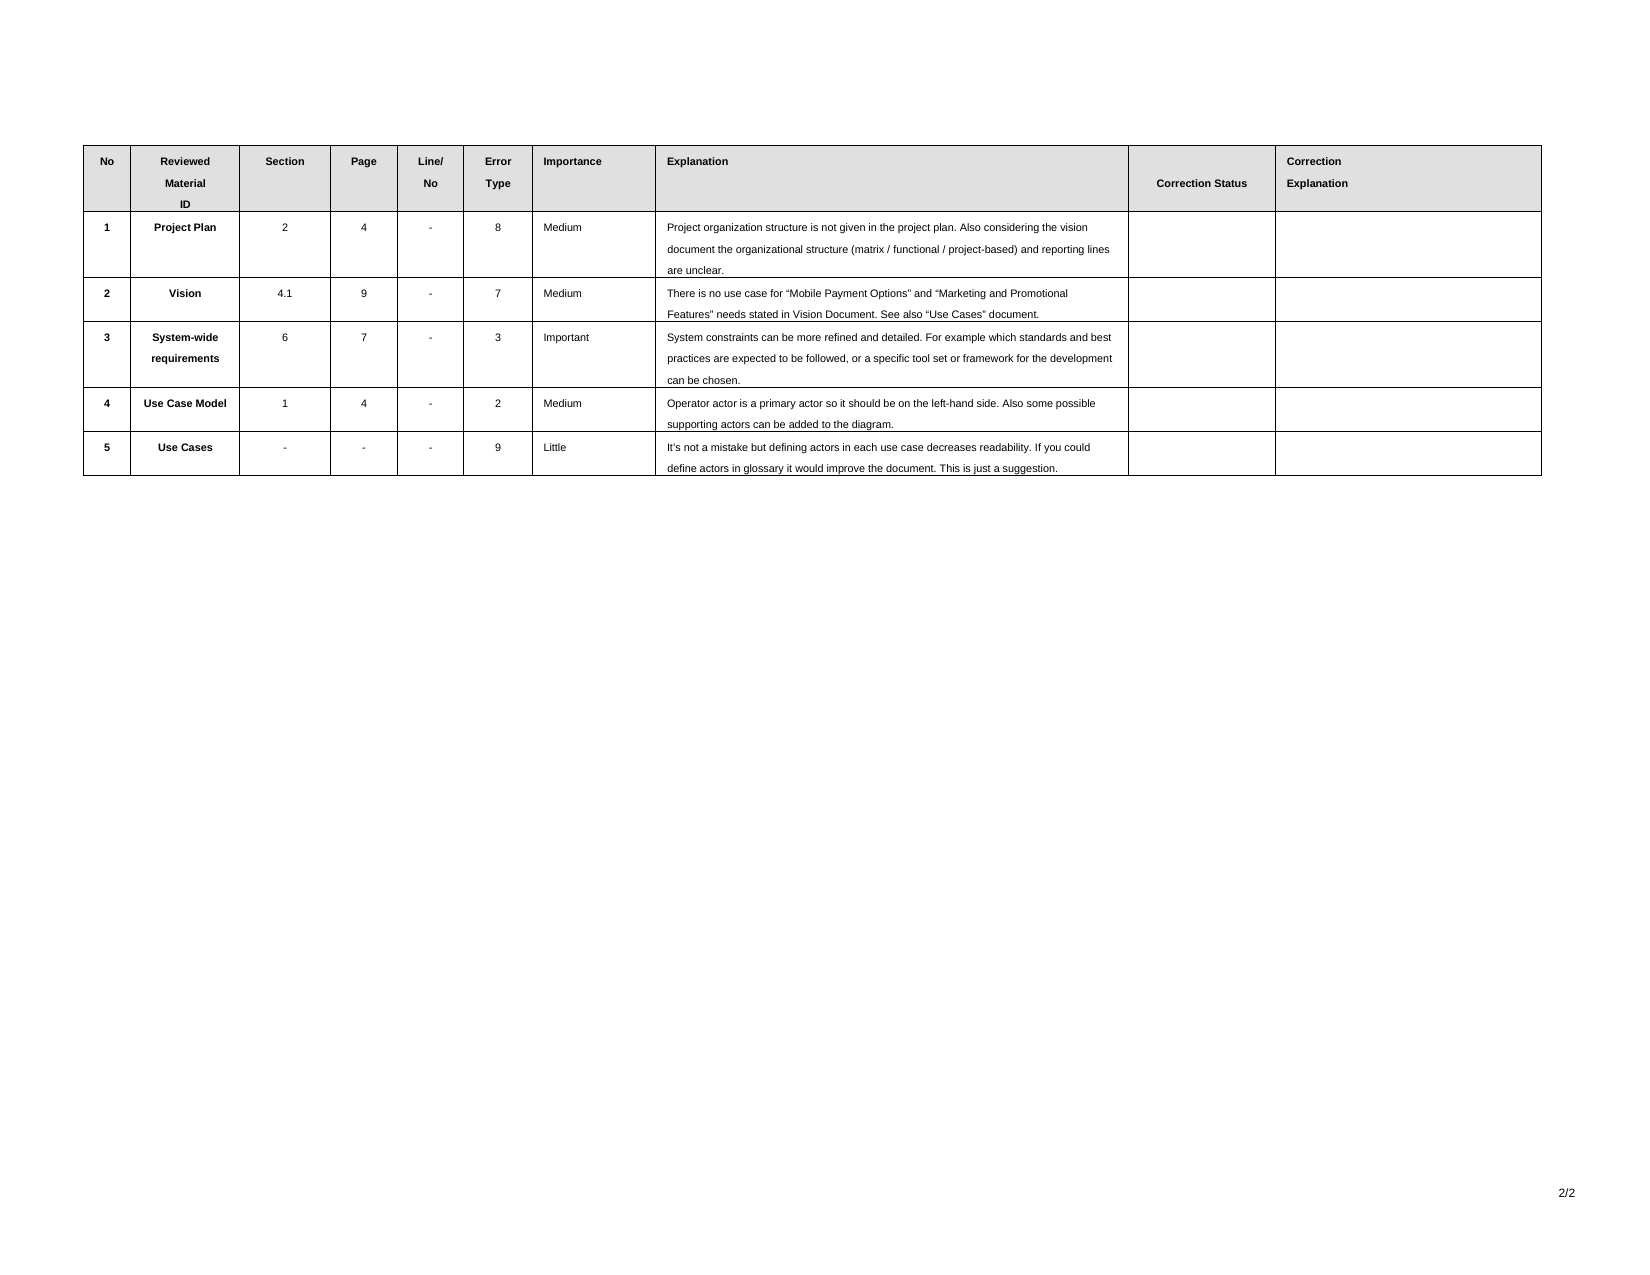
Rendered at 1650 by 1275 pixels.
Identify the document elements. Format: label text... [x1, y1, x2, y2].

table_cell 4 [331, 388, 397, 431]
table_cell - [398, 432, 463, 475]
table_header Explanation [656, 146, 1128, 211]
table_cell [1129, 322, 1275, 387]
table_cell Use Cases [131, 432, 239, 475]
table_cell - [398, 388, 463, 431]
table_header Importance [533, 146, 655, 211]
table_cell Medium [533, 278, 655, 321]
table_cell 9 [464, 432, 532, 475]
table_cell 8 [464, 212, 532, 277]
table_cell Use Case Model [131, 388, 239, 431]
table_header Correction Status [1129, 146, 1275, 211]
table_cell Vision [131, 278, 239, 321]
table_cell Important [533, 322, 655, 387]
table_header Correction Explanation [1276, 146, 1541, 211]
table_cell [1129, 278, 1275, 321]
table_header Reviewed Material ID [131, 146, 239, 211]
table_cell It’s not a mistake but defining actors in each use case decreases readability. If you could define actors in glossary it would improve the document. This is just a suggestion. [656, 432, 1128, 475]
table_cell [1129, 212, 1275, 277]
table_cell 2 [464, 388, 532, 431]
table_cell 6 [240, 322, 330, 387]
table_cell 2 [240, 212, 330, 277]
table_cell - [398, 322, 463, 387]
table_cell Operator actor is a primary actor so it should be on the left-hand side. Also some possible supporting actors can be added to the diagram. [656, 388, 1128, 431]
table_cell Project organization structure is not given in the project plan. Also considering the vision document the organizational structure (matrix / functional / project-based) and reporting lines are unclear. [656, 212, 1128, 277]
table_cell Project Plan [131, 212, 239, 277]
table_cell 3 [84, 322, 130, 387]
table_cell [1276, 212, 1541, 277]
table_cell 2 [84, 278, 130, 321]
table_cell - [398, 212, 463, 277]
table_cell 1 [84, 212, 130, 277]
table_cell - [240, 432, 330, 475]
table_cell 1 [240, 388, 330, 431]
table_cell Medium [533, 388, 655, 431]
table_header Page [331, 146, 397, 211]
table_header No [84, 146, 130, 211]
table_cell 4 [84, 388, 130, 431]
table_cell - [331, 432, 397, 475]
table_cell 5 [84, 432, 130, 475]
table_header Section [240, 146, 330, 211]
table_cell [1129, 388, 1275, 431]
table_cell [1276, 432, 1541, 475]
table_header Error Type [464, 146, 532, 211]
table_cell [1276, 322, 1541, 387]
table_cell 3 [464, 322, 532, 387]
table_cell Medium [533, 212, 655, 277]
table_cell [1129, 432, 1275, 475]
table_cell - [398, 278, 463, 321]
table_cell 9 [331, 278, 397, 321]
table_cell 4 [331, 212, 397, 277]
table_cell [1276, 388, 1541, 431]
table_cell 7 [331, 322, 397, 387]
table_cell 4.1 [240, 278, 330, 321]
table_cell System constraints can be more refined and detailed. For example which standards and best practices are expected to be followed, or a specific tool set or framework for the development can be chosen. [656, 322, 1128, 387]
table_cell 7 [464, 278, 532, 321]
table_cell Little [533, 432, 655, 475]
table_cell [1276, 278, 1541, 321]
table_cell System-wide requirements [131, 322, 239, 387]
table_cell There is no use case for “Mobile Payment Options” and “Marketing and Promotional Features” needs stated in Vision Document. See also “Use Cases” document. [656, 278, 1128, 321]
table_header Line/ No [398, 146, 463, 211]
